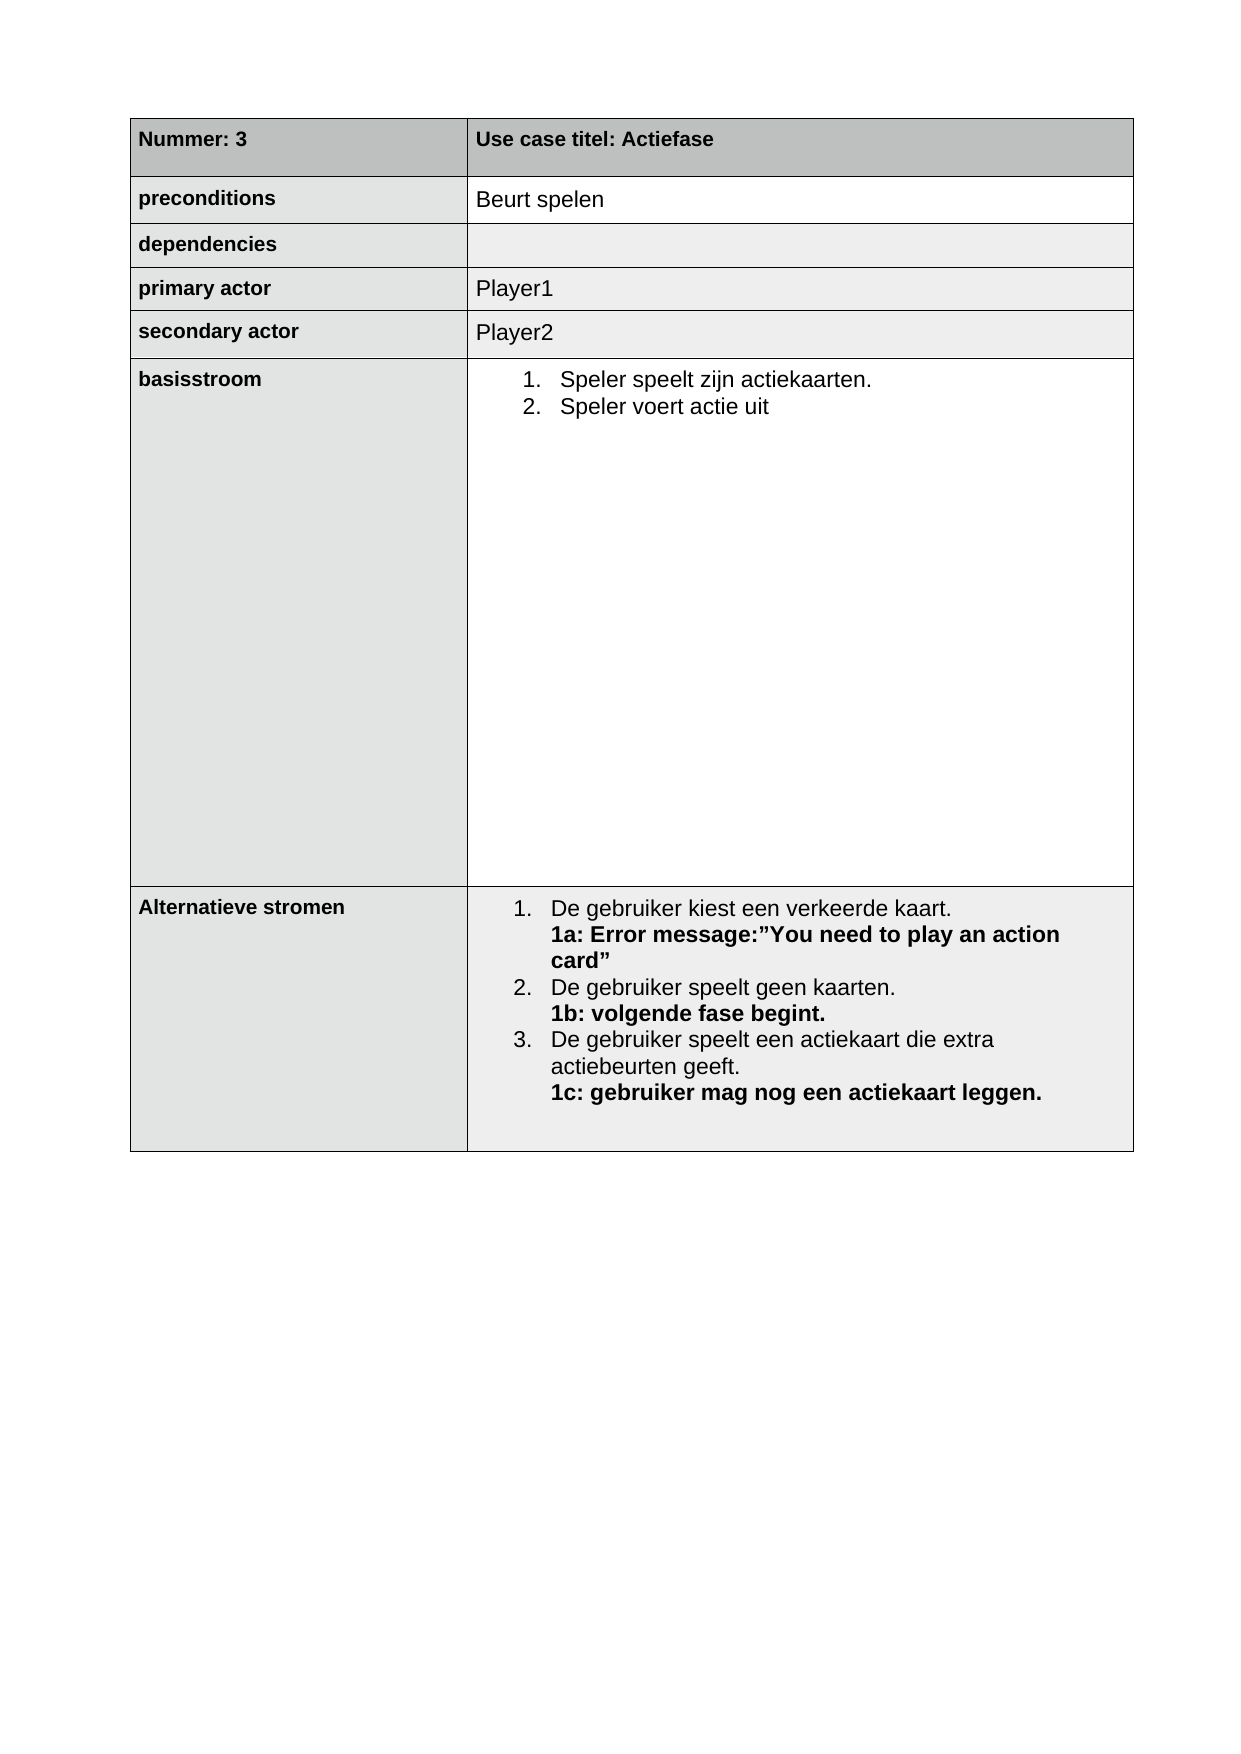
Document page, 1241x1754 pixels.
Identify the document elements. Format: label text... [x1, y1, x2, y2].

table_cell primary actor [131, 268, 467, 310]
table_cell De gebruiker kiest een verkeerde kaart. 1a: Error message:”You need to play an action card” De gebruiker speelt geen kaarten. 1b: volgende fase begint. De gebruiker speelt een actiekaart die extra actiebeurten geeft. 1c: gebruiker mag nog een actiekaart leggen. [468, 887, 1133, 1151]
table_cell Speler speelt zijn actiekaarten. Speler voert actie uit [468, 359, 1133, 886]
table_cell Player1 [468, 268, 1133, 310]
table_cell [468, 224, 1133, 267]
table_cell basisstroom [131, 359, 467, 886]
table_cell secondary actor [131, 311, 467, 357]
table_cell Beurt spelen [468, 177, 1133, 223]
table_cell Player2 [468, 311, 1133, 357]
table_cell preconditions [131, 177, 467, 223]
table_header Nummer: 3 [131, 119, 467, 176]
table_header Use case titel: Actiefase [468, 119, 1133, 176]
table_cell dependencies [131, 224, 467, 267]
table_cell Alternatieve stromen [131, 887, 467, 1151]
